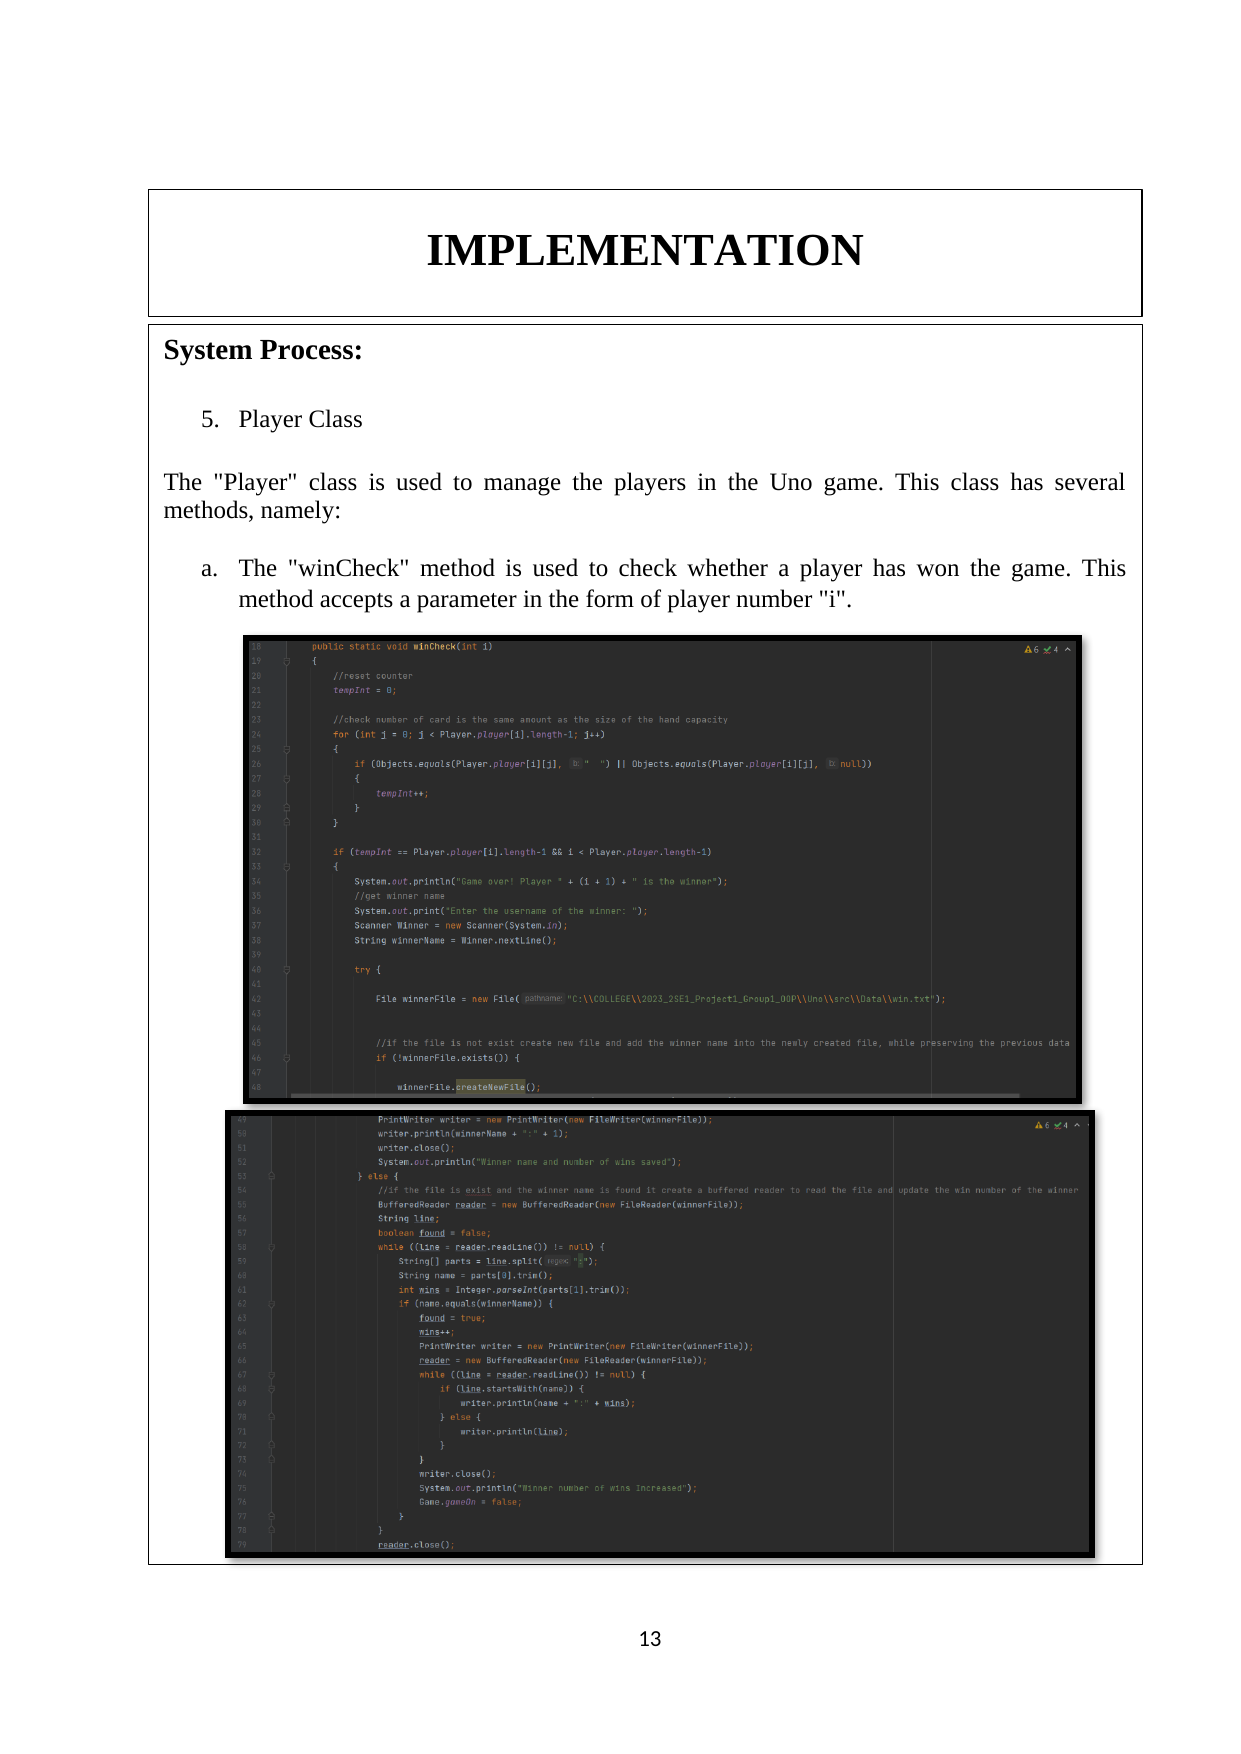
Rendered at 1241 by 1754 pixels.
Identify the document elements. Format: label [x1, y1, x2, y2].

picture [249, 641, 1076, 1098]
picture [231, 1116, 1089, 1552]
